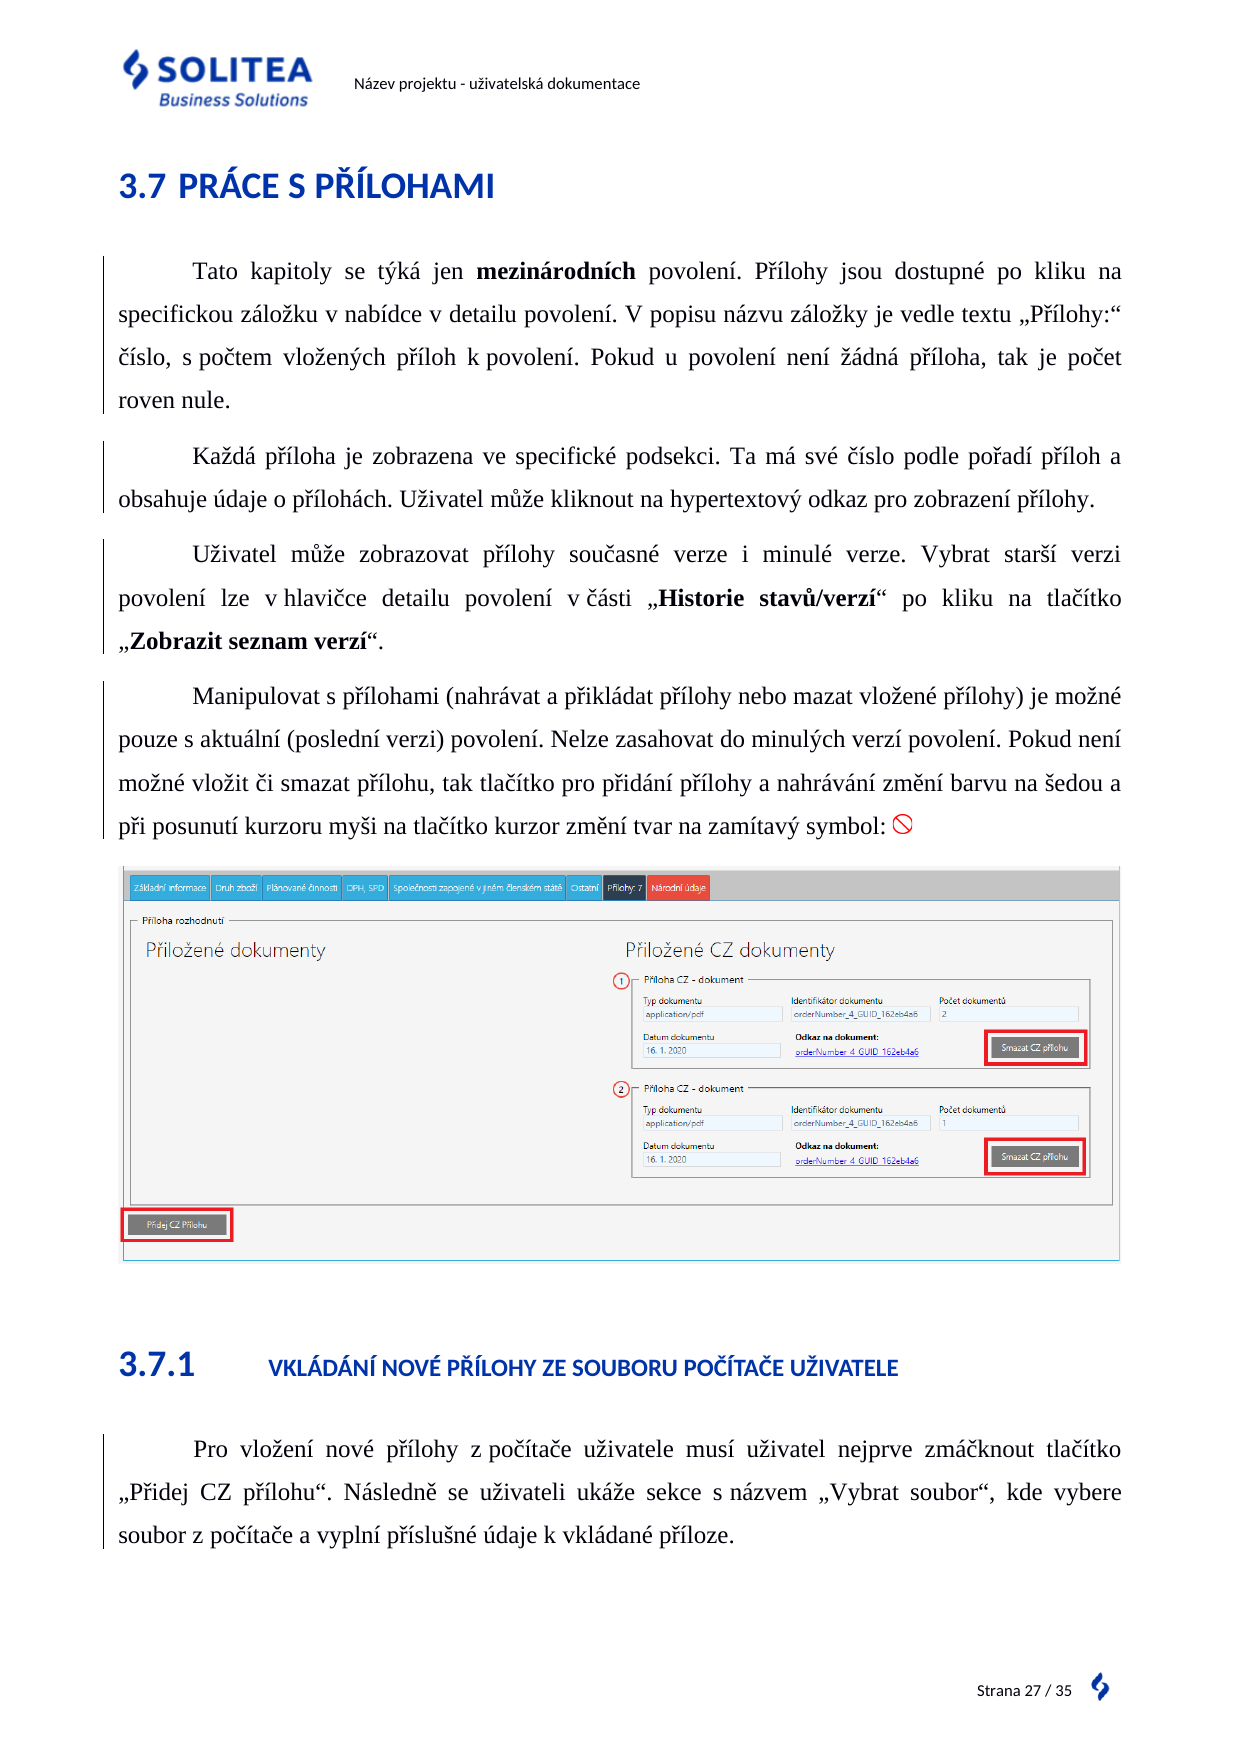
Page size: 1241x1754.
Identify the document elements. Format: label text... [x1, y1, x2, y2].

picture [892, 814, 913, 834]
picture [118, 866, 1122, 1264]
text Manipulovat s přílohami (nahrávat a přikládat přílohy nebo mazat vložené přílohy) je možné pouze s aktuální (poslední verzi) povolení. Nelze zasahovat do minulých verzí povolení. Pokud není možné vložit či smazat přílohu, tak tlačítko pro přidání přílohy a nahrávání změní barvu na šedou a při posunutí kurzoru myši na tlačítko kurzor změní tvar na zamítavý symbol: [118, 681, 1122, 839]
text Pro vložení nové přílohy z počítače uživatele musí uživatel nejprve zmáčknout tlačítko „Přidej CZ přílohu“. Následně se uživateli ukáže sekce s názvem „Vybrat soubor“, kde vybere soubor z počítače a vyplní příslušné údaje k vkládané příloze. [118, 1434, 1122, 1549]
text Každá příloha je zobrazena ve specifické podsekci. Ta má své číslo podle pořadí příloh a obsahuje údaje o přílohách. Uživatel může kliknout na hypertextový odkaz pro zobrazení přílohy. [118, 441, 1122, 513]
text Vkládání nové přílohy ze souboru počítače uživatele [118, 1340, 1122, 1386]
picture [121, 47, 315, 108]
list Práce s přílohami [118, 162, 1122, 208]
text Tato kapitoly se týká jen mezinárodních povolení. Přílohy jsou dostupné po kliku na specifickou záložku v nabídce v detailu povolení. V popisu názvu záložky je vedle textu „Přílohy:“ číslo, s počtem vložených příloh k povolení. Pokud u povolení není žádná příloha, tak je počet roven nule. [118, 256, 1122, 414]
text Uživatel může zobrazovat přílohy současné verze i minulé verze. Vybrat starší verzi povolení lze v hlavičce detailu povolení v části „Historie stavů/verzí“ po kliku na tlačítko „Zobrazit seznam verzí“. [118, 539, 1122, 654]
picture [1089, 1670, 1111, 1701]
